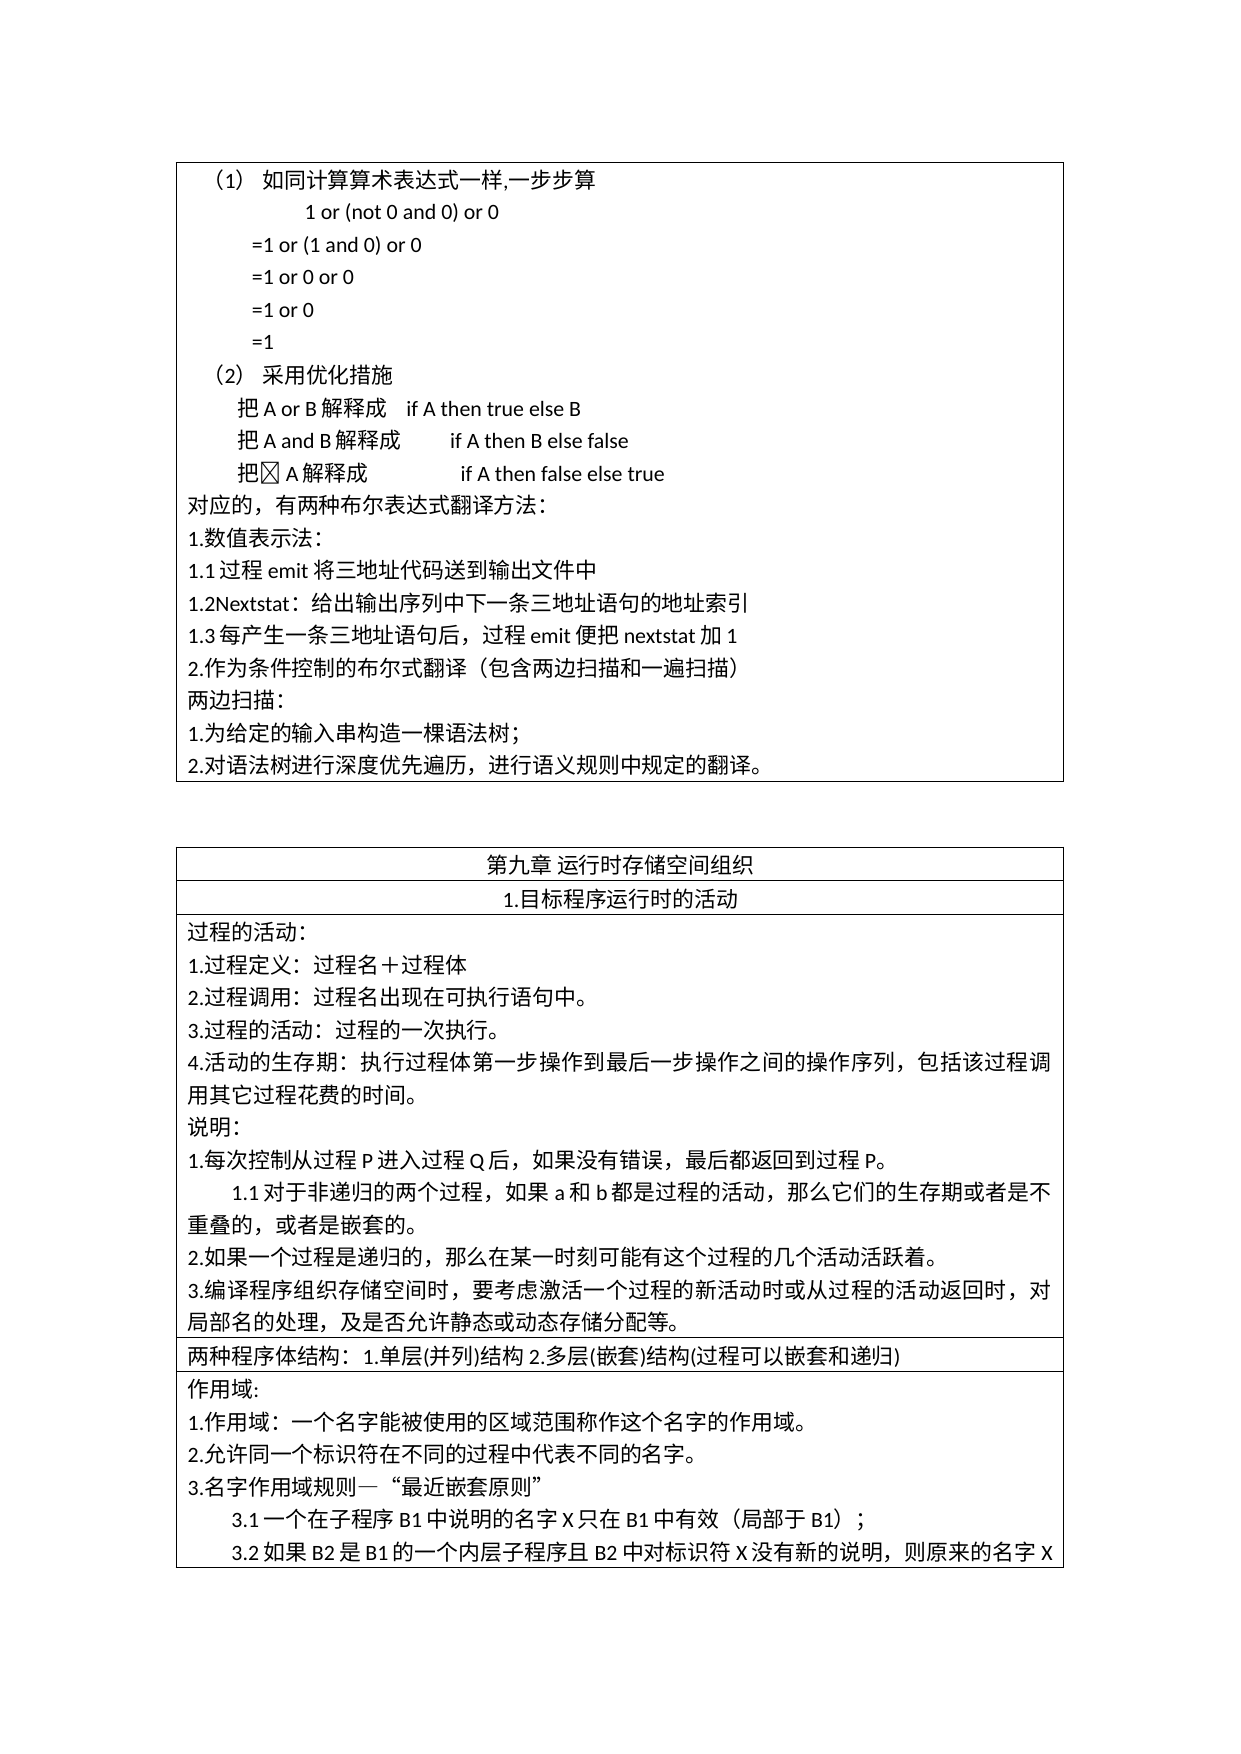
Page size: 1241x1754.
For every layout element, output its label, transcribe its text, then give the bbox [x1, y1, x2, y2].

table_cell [177, 163, 1063, 781]
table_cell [177, 1372, 1063, 1567]
table_cell 两种程序体结构：1.单层(并列)结构 2.多层(嵌套)结构(过程可以嵌套和递归) [177, 1338, 1063, 1371]
table_cell 1.目标程序运行时的活动 [177, 881, 1063, 914]
table_cell 过程的活动： 1.过程定义：过程名＋过程体 2.过程调用：过程名出现在可执行语句中。 3.过程的活动：过程的一次执行。 4.活动的生存期：执行过程体第一步操作到最后一步操作之间的操作序列，包括该过程调用其它过程花费的时间。 说明： 1.每次控制从过程P进入过程Q后，如果没有错误，最后都返回到过程P。 1.1对于非递归的两个过程，如果a和b都是过程的活动，那么它们的生存期或者是不重叠的，或者是嵌套的。 2.如果一个过程是递归的，那么在某一时刻可能有这个过程的几个活动活跃着。 3.编译程序组织存储空间时，要考虑激活一个过程的新活动时或从过程的活动返回时，对局部名的处理，及是否允许静态或动态存储分配等。 [177, 915, 1063, 1337]
table_header 第九章 运行时存储空间组织 [177, 848, 1063, 880]
